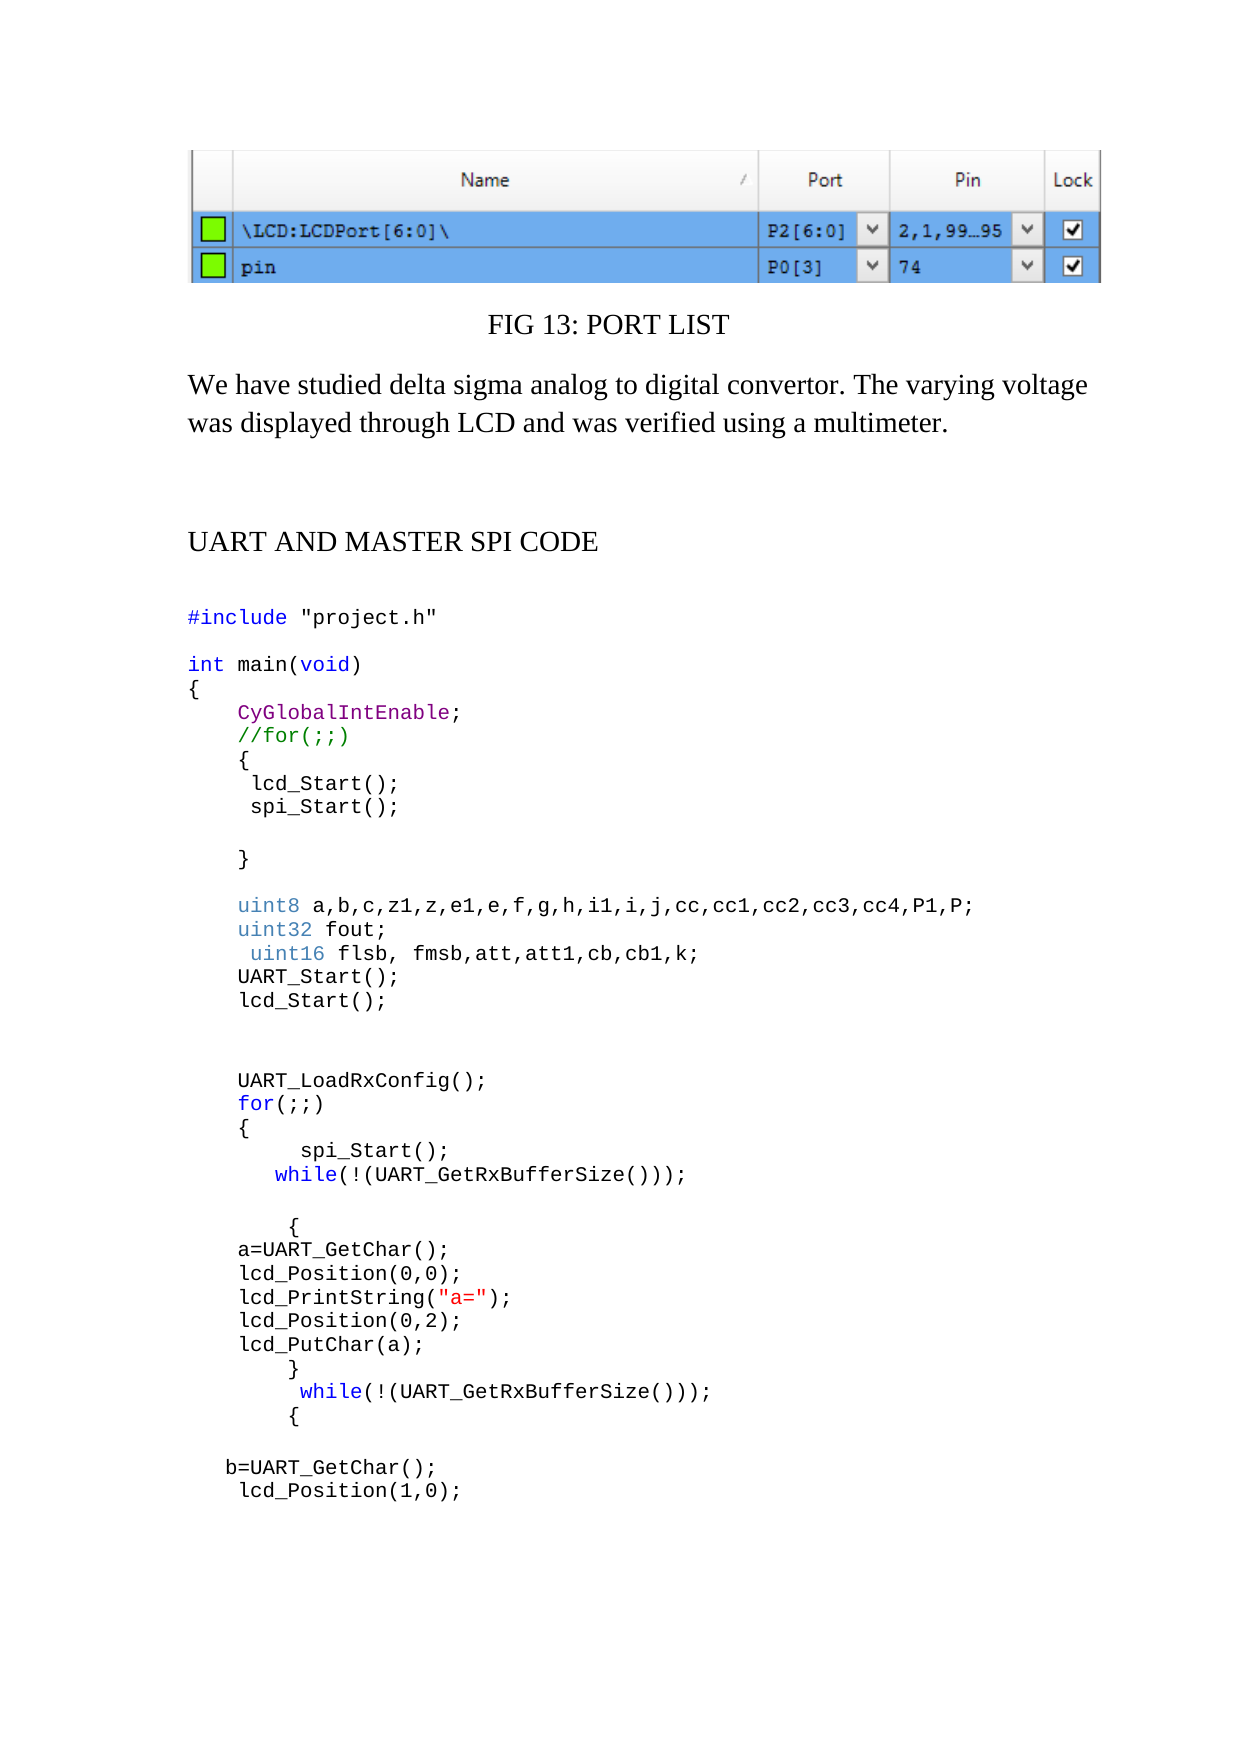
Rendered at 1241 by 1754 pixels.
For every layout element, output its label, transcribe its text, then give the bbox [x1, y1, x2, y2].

text UART_Start(); [187, 966, 1090, 990]
text FIG 13: PORT LIST [187, 307, 1090, 341]
text //for(;;) [187, 725, 1090, 749]
text } [187, 848, 1090, 872]
text lcd_Start(); [187, 990, 1090, 1013]
text lcd_Position(0,0); [187, 1263, 1090, 1287]
text lcd_PutChar(a); [187, 1334, 1090, 1358]
text uint32 fout; [187, 919, 1090, 943]
text while(!(UART_GetRxBufferSize())); [187, 1381, 1090, 1405]
picture [187, 150, 1102, 283]
text lcd_Position(0,2); [187, 1310, 1090, 1334]
text for(;;) [187, 1093, 1090, 1117]
text int main(void) [187, 654, 1090, 678]
text { [187, 678, 1090, 702]
text { [187, 1117, 1090, 1141]
text We have studied delta sigma analog to digital convertor. The varying voltage was displayed through LCD and was verified using a multimeter. [187, 367, 1090, 439]
text lcd_Start(); [187, 773, 1090, 796]
text uint16 flsb, fmsb,att,att1,cb,cb1,k; [187, 943, 1090, 966]
text lcd_Position(1,0); [187, 1480, 1090, 1504]
text b=UART_GetChar(); [187, 1457, 1090, 1480]
text spi_Start(); [187, 796, 1090, 820]
text { [187, 1216, 1090, 1239]
text lcd_PrintString("a="); [187, 1287, 1090, 1310]
text CyGlobalIntEnable; [187, 702, 1090, 725]
text UART_LoadRxConfig(); [187, 1069, 1090, 1093]
text #include "project.h" [187, 607, 1090, 631]
text uint8 a,b,c,z1,z,e1,e,f,g,h,i1,i,j,cc,cc1,cc2,cc3,cc4,P1,P; [187, 895, 1090, 919]
text } [187, 1358, 1090, 1381]
text while(!(UART_GetRxBufferSize())); [187, 1164, 1090, 1188]
text UART AND MASTER SPI CODE [187, 524, 1090, 558]
text spi_Start(); [187, 1141, 1090, 1164]
text { [187, 1405, 1090, 1429]
text { [187, 749, 1090, 773]
text a=UART_GetChar(); [187, 1239, 1090, 1263]
